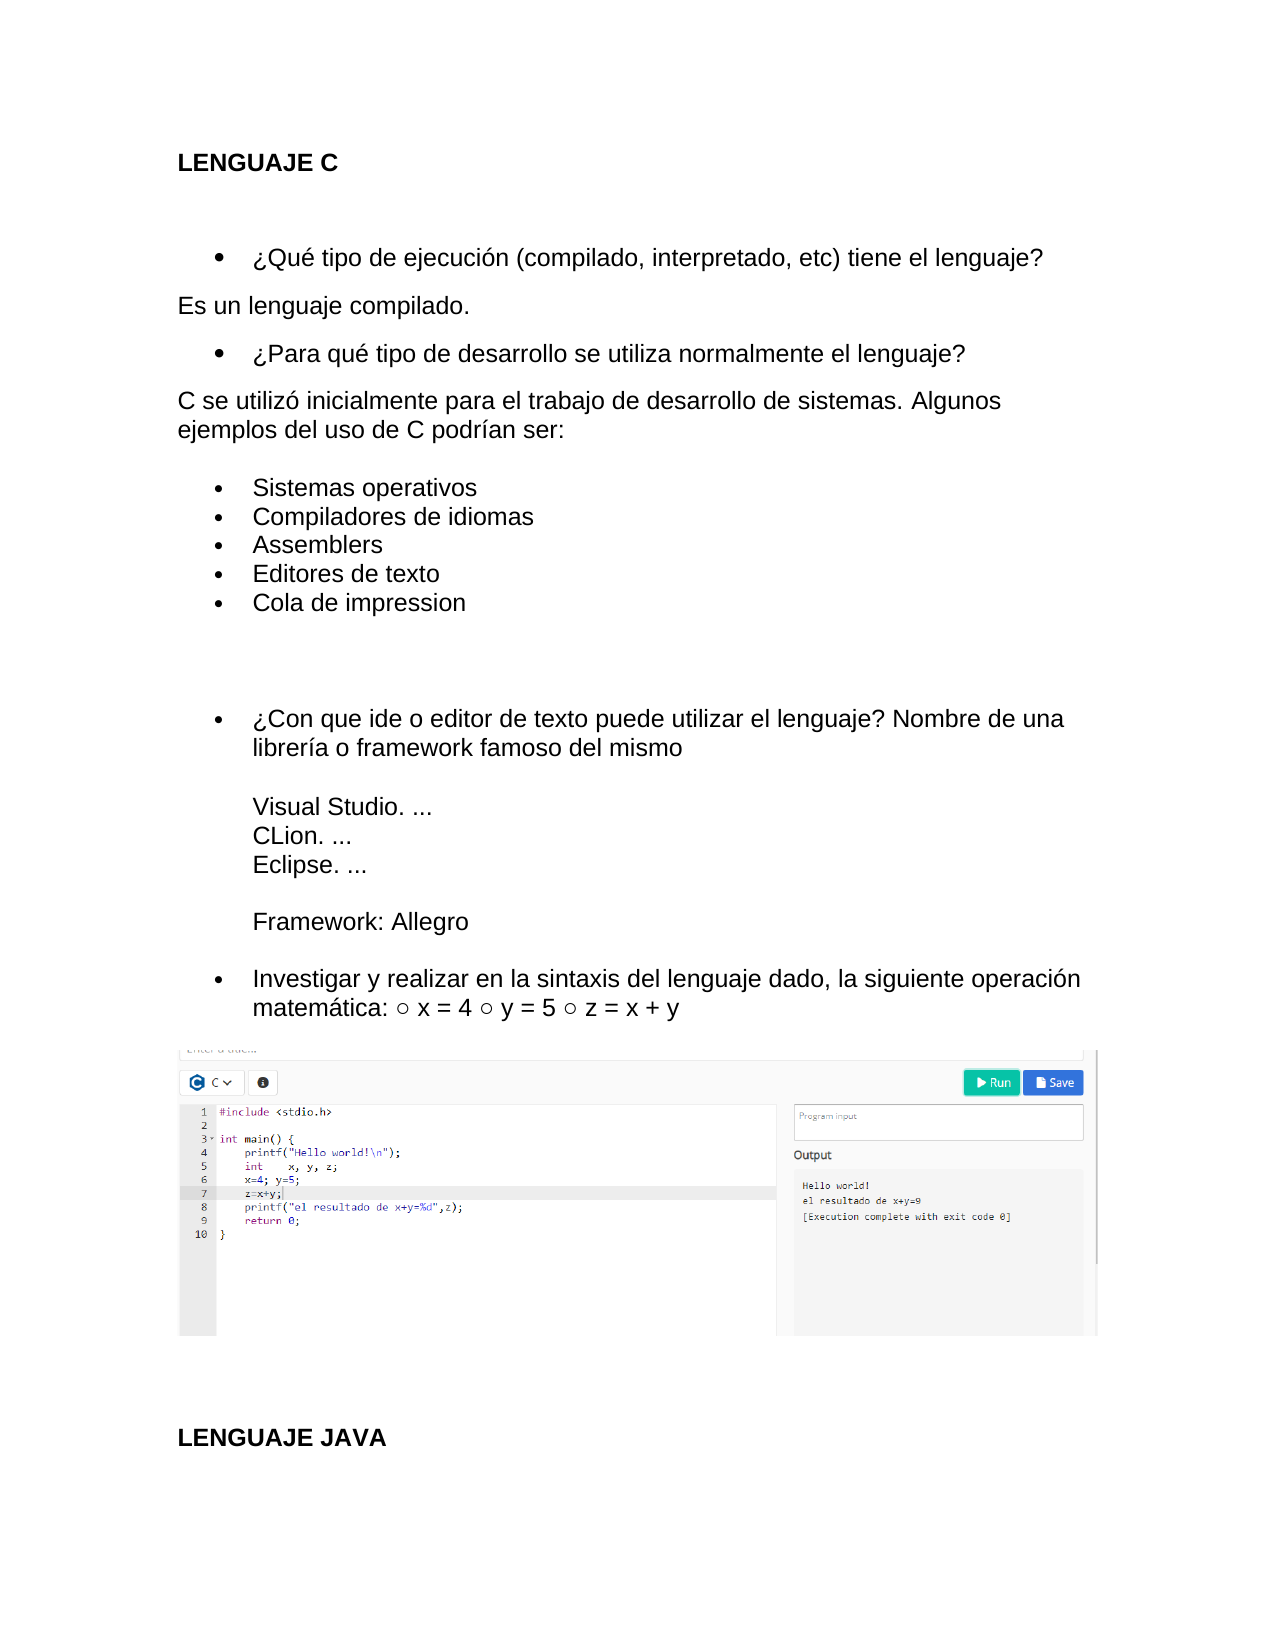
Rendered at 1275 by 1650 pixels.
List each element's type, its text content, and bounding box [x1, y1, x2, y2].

picture [177, 1050, 1098, 1336]
list ¿Con que ide o editor de texto puede utilizar el lenguaje? Nombre de una librería o framework famoso del mismo [215, 704, 1098, 761]
list Framework: Allegro [252, 907, 1098, 935]
list Cola de impression [215, 588, 1098, 617]
text LENGUAJE JAVA [177, 1422, 1098, 1451]
list Sistemas operativos [215, 473, 1098, 502]
text C se utilizó inicialmente para el trabajo de desarrollo de sistemas. Algunos ejemplos del uso de C podrían ser: [177, 386, 1098, 444]
list Visual Studio. ... CLion. ... Eclipse. ... [252, 792, 1098, 907]
list Compiladores de idiomas [215, 502, 1098, 531]
list Investigar y realizar en la sintaxis del lenguaje dado, la siguiente operación matemática: ○ x = 4 ○ y = 5 ○ z = x + y [215, 964, 1098, 1022]
list Assemblers [215, 531, 1098, 559]
text LENGUAJE C [177, 148, 1098, 176]
text Es un lenguaje compilado. [177, 291, 1098, 319]
list Editores de texto [215, 559, 1098, 588]
list ¿Para qué tipo de desarrollo se utiliza normalmente el lenguaje? [215, 338, 1098, 367]
list ¿Qué tipo de ejecución (compilado, interpretado, etc) tiene el lenguaje? [215, 243, 1098, 272]
